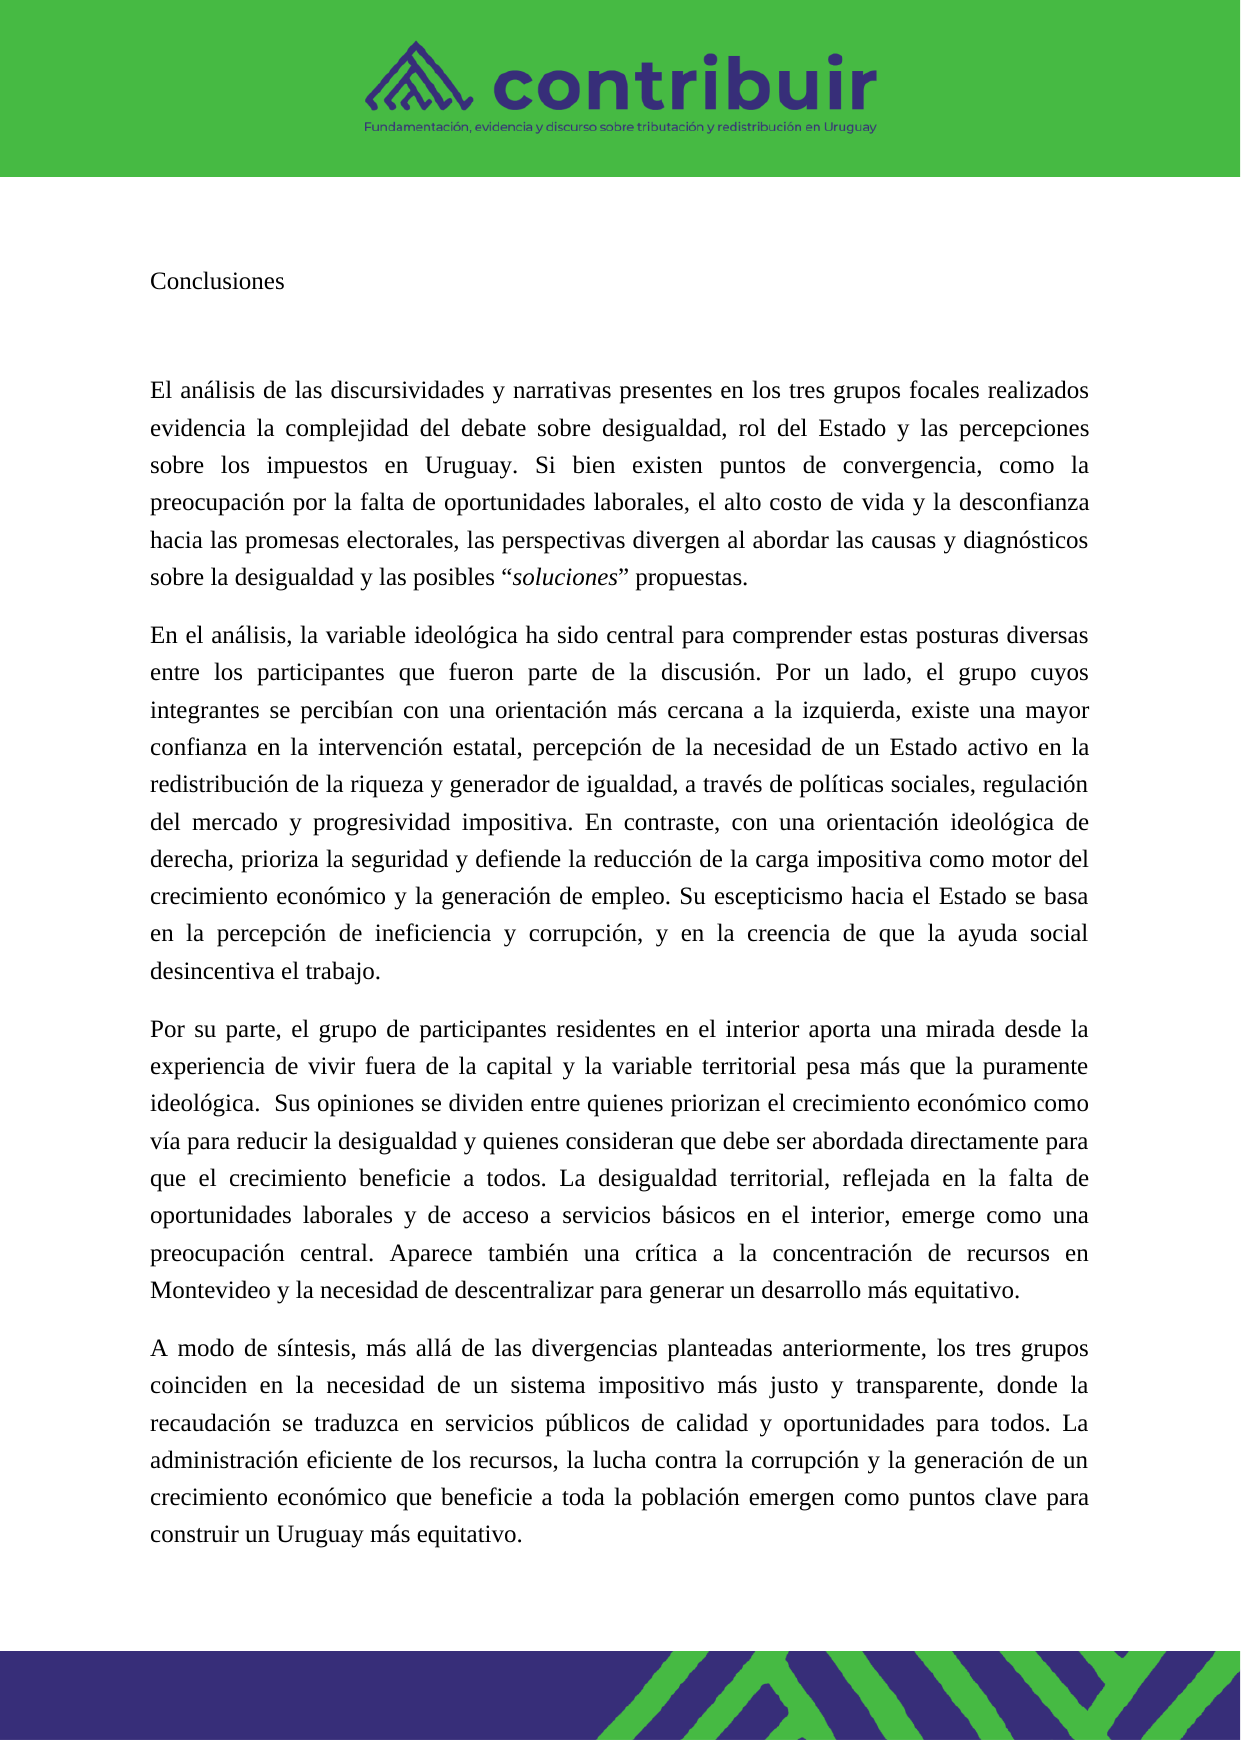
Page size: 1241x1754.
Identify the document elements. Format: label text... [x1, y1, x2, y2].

picture [0, 0, 1241, 177]
text Por su parte, el grupo de participantes residentes en el interior aporta una mirada desde la experiencia de vivir fuera de la capital y la variable territorial pesa más que la puramente ideológica. Sus opiniones se dividen entre quienes priorizan el crecimiento económico como vía para reducir la desigualdad y quienes consideran que debe ser abordada directamente para que el crecimiento beneficie a todos. La desigualdad territorial, reflejada en la falta de oportunidades laborales y de acceso a servicios básicos en el interior, emerge como una preocupación central. Aparece también una crítica a la concentración de recursos en Montevideo y la necesidad de descentralizar para generar un desarrollo más equitativo. [150, 1014, 1090, 1304]
text A modo de síntesis, más allá de las divergencias planteadas anteriormente, los tres grupos coinciden en la necesidad de un sistema impositivo más justo y transparente, donde la recaudación se traduzca en servicios públicos de calidad y oportunidades para todos. La administración eficiente de los recursos, la lucha contra la corrupción y la generación de un crecimiento económico que beneficie a toda la población emergen como puntos clave para construir un Uruguay más equitativo. [150, 1333, 1090, 1548]
text Conclusiones [150, 266, 1090, 294]
picture [0, 1651, 1241, 1740]
text El análisis de las discursividades y narrativas presentes en los tres grupos focales realizados evidencia la complejidad del debate sobre desigualdad, rol del Estado y las percepciones sobre los impuestos en Uruguay. Si bien existen puntos de convergencia, como la preocupación por la falta de oportunidades laborales, el alto costo de vida y la desconfianza hacia las promesas electorales, las perspectivas divergen al abordar las causas y diagnósticos sobre la desigualdad y las posibles “soluciones” propuestas. [150, 376, 1090, 591]
text En el análisis, la variable ideológica ha sido central para comprender estas posturas diversas entre los participantes que fueron parte de la discusión. Por un lado, el grupo cuyos integrantes se percibían con una orientación más cercana a la izquierda, existe una mayor confianza en la intervención estatal, percepción de la necesidad de un Estado activo en la redistribución de la riqueza y generador de igualdad, a través de políticas sociales, regulación del mercado y progresividad impositiva. En contraste, con una orientación ideológica de derecha, prioriza la seguridad y defiende la reducción de la carga impositiva como motor del crecimiento económico y la generación de empleo. Su escepticismo hacia el Estado se basa en la percepción de ineficiencia y corrupción, y en la creencia de que la ayuda social desincentiva el trabajo. [150, 620, 1090, 984]
